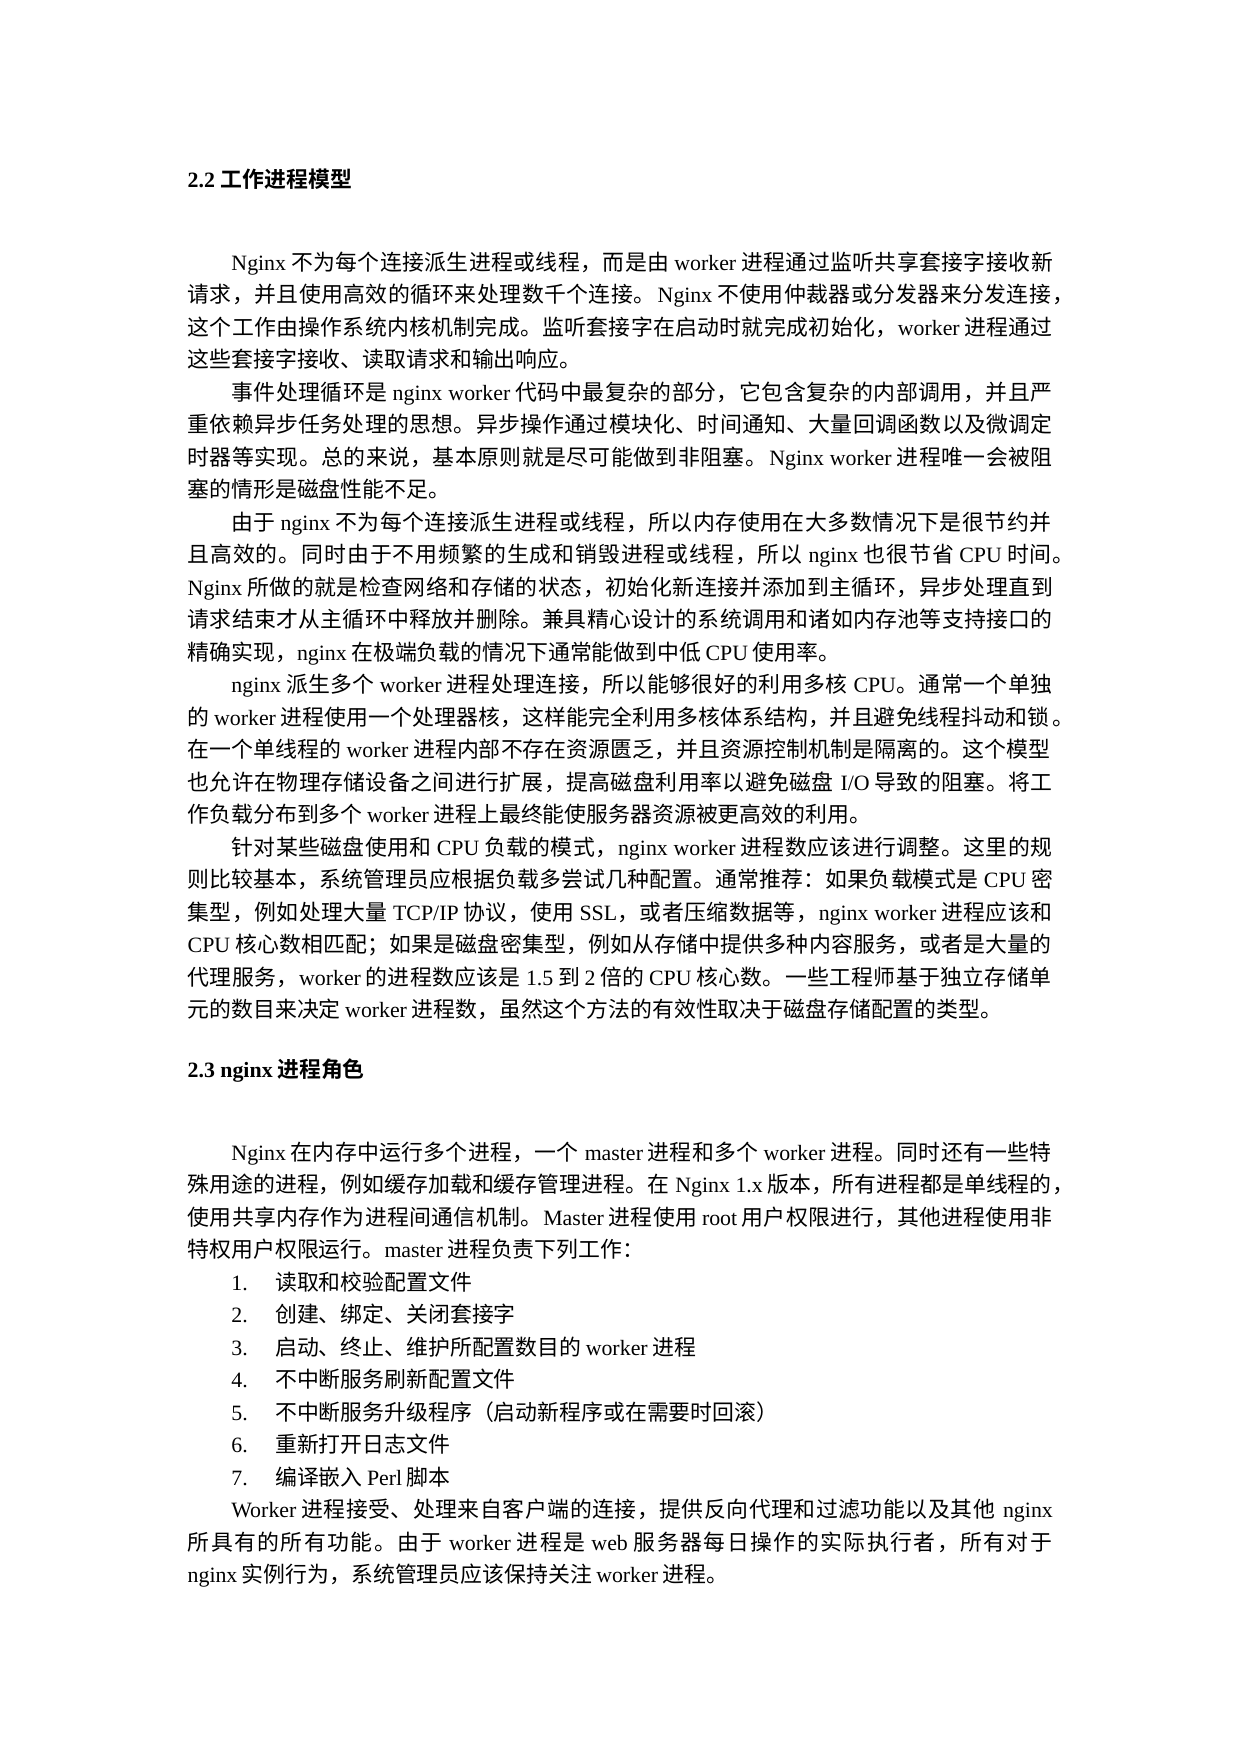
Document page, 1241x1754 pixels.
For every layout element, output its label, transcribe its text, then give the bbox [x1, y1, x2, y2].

list 创建、绑定、关闭套接字 [231, 1297, 1053, 1329]
text 由于nginx不为每个连接派生进程或线程，所以内存使用在大多数情况下是很节约并且高效的。同时由于不用频繁的生成和销毁进程或线程，所以nginx也很节省CPU时间。Nginx所做的就是检查网络和存储的状态，初始化新连接并添加到主循环，异步处理直到请求结束才从主循环中释放并删除。兼具精心设计的系统调用和诸如内存池等支持接口的精确实现，nginx在极端负载的情况下通常能做到中低CPU使用率。 [187, 504, 1053, 667]
list 不中断服务刷新配置文件 [231, 1362, 1053, 1394]
list 编译嵌入Perl脚本 [231, 1459, 1053, 1492]
list 重新打开日志文件 [231, 1427, 1053, 1459]
text nginx派生多个worker进程处理连接，所以能够很好的利用多核CPU。通常一个单独的worker进程使用一个处理器核，这样能完全利用多核体系结构，并且避免线程抖动和锁。在一个单线程的worker进程内部不存在资源匮乏，并且资源控制机制是隔离的。这个模型也允许在物理存储设备之间进行扩展，提高磁盘利用率以避免磁盘I/O导致的阻塞。将工作负载分布到多个worker进程上最终能使服务器资源被更高效的利用。 [187, 667, 1053, 829]
list 读取和校验配置文件 [231, 1264, 1053, 1297]
text 事件处理循环是nginx worker代码中最复杂的部分，它包含复杂的内部调用，并且严重依赖异步任务处理的思想。异步操作通过模块化、时间通知、大量回调函数以及微调定时器等实现。总的来说，基本原则就是尽可能做到非阻塞。Nginx worker进程唯一会被阻塞的情形是磁盘性能不足。 [187, 374, 1053, 504]
subtitle 2.2 工作进程模型 [187, 162, 1053, 194]
list 不中断服务升级程序（启动新程序或在需要时回滚） [231, 1394, 1053, 1427]
list 启动、终止、维护所配置数目的worker进程 [231, 1329, 1053, 1362]
text Nginx不为每个连接派生进程或线程，而是由worker进程通过监听共享套接字接收新请求，并且使用高效的循环来处理数千个连接。Nginx不使用仲裁器或分发器来分发连接，这个工作由操作系统内核机制完成。监听套接字在启动时就完成初始化，worker进程通过这些套接字接收、读取请求和输出响应。 [187, 244, 1053, 374]
text 针对某些磁盘使用和CPU负载的模式，nginx worker进程数应该进行调整。这里的规则比较基本，系统管理员应根据负载多尝试几种配置。通常推荐：如果负载模式是CPU密集型，例如处理大量TCP/IP协议，使用SSL，或者压缩数据等，nginx worker进程应该和CPU核心数相匹配；如果是磁盘密集型，例如从存储中提供多种内容服务，或者是大量的代理服务，worker的进程数应该是1.5到2倍的CPU核心数。一些工程师基于独立存储单元的数目来决定worker进程数，虽然这个方法的有效性取决于磁盘存储配置的类型。 [187, 829, 1053, 1024]
text Nginx在内存中运行多个进程，一个master进程和多个worker进程。同时还有一些特殊用途的进程，例如缓存加载和缓存管理进程。在Nginx 1.x版本，所有进程都是单线程的，使用共享内存作为进程间通信机制。Master进程使用root用户权限进行，其他进程使用非特权用户权限运行。master进程负责下列工作： [187, 1134, 1053, 1264]
text Worker进程接受、处理来自客户端的连接，提供反向代理和过滤功能以及其他nginx所具有的所有功能。由于worker进程是web服务器每日操作的实际执行者，所有对于nginx实例行为，系统管理员应该保持关注worker进程。 [187, 1492, 1053, 1589]
subtitle 2.3 nginx进程角色 [187, 1052, 1053, 1084]
